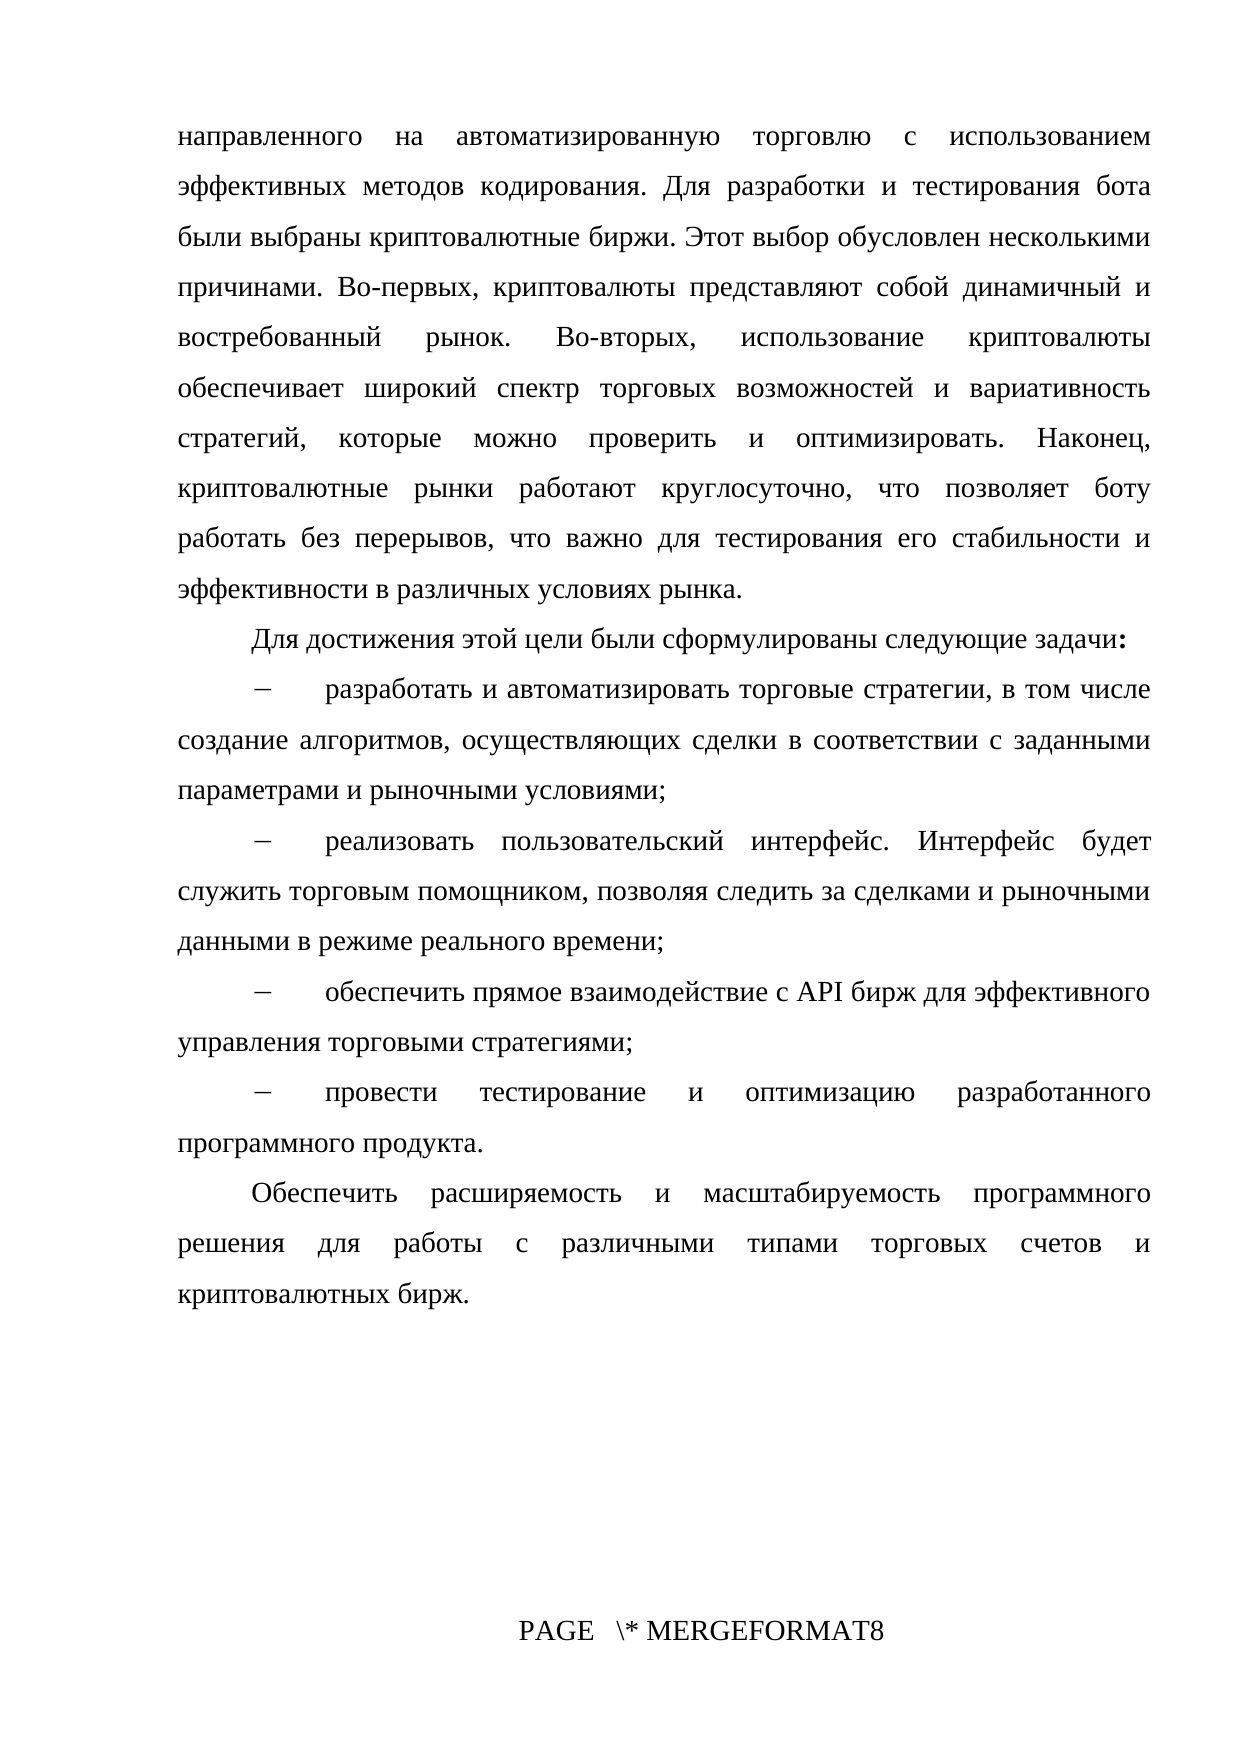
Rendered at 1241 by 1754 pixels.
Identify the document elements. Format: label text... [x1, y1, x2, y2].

text Для достижения этой цели были сформулированы следующие задачи: [177, 621, 1152, 655]
list провести тестирование и оптимизацию разработанного программного продукта. [177, 1074, 1152, 1158]
list реализовать пользовательский интерфейс. Интерфейс будет служить торговым помощником, позволяя следить за сделками и рыночными данными в режиме реального времени; [177, 823, 1152, 957]
list обеспечить прямое взаимодействие с API бирж для эффективного управления торговыми стратегиями; [177, 974, 1152, 1058]
text Обеспечить расширяемость и масштабируемость программного решения для работы с различными типами торговых счетов и криптовалютных бирж. [177, 1175, 1152, 1309]
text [177, 118, 1152, 604]
list разработать и автоматизировать торговые стратегии, в том числе создание алгоритмов, осуществляющих сделки в соответствии с заданными параметрами и рыночными условиями; [177, 672, 1152, 806]
